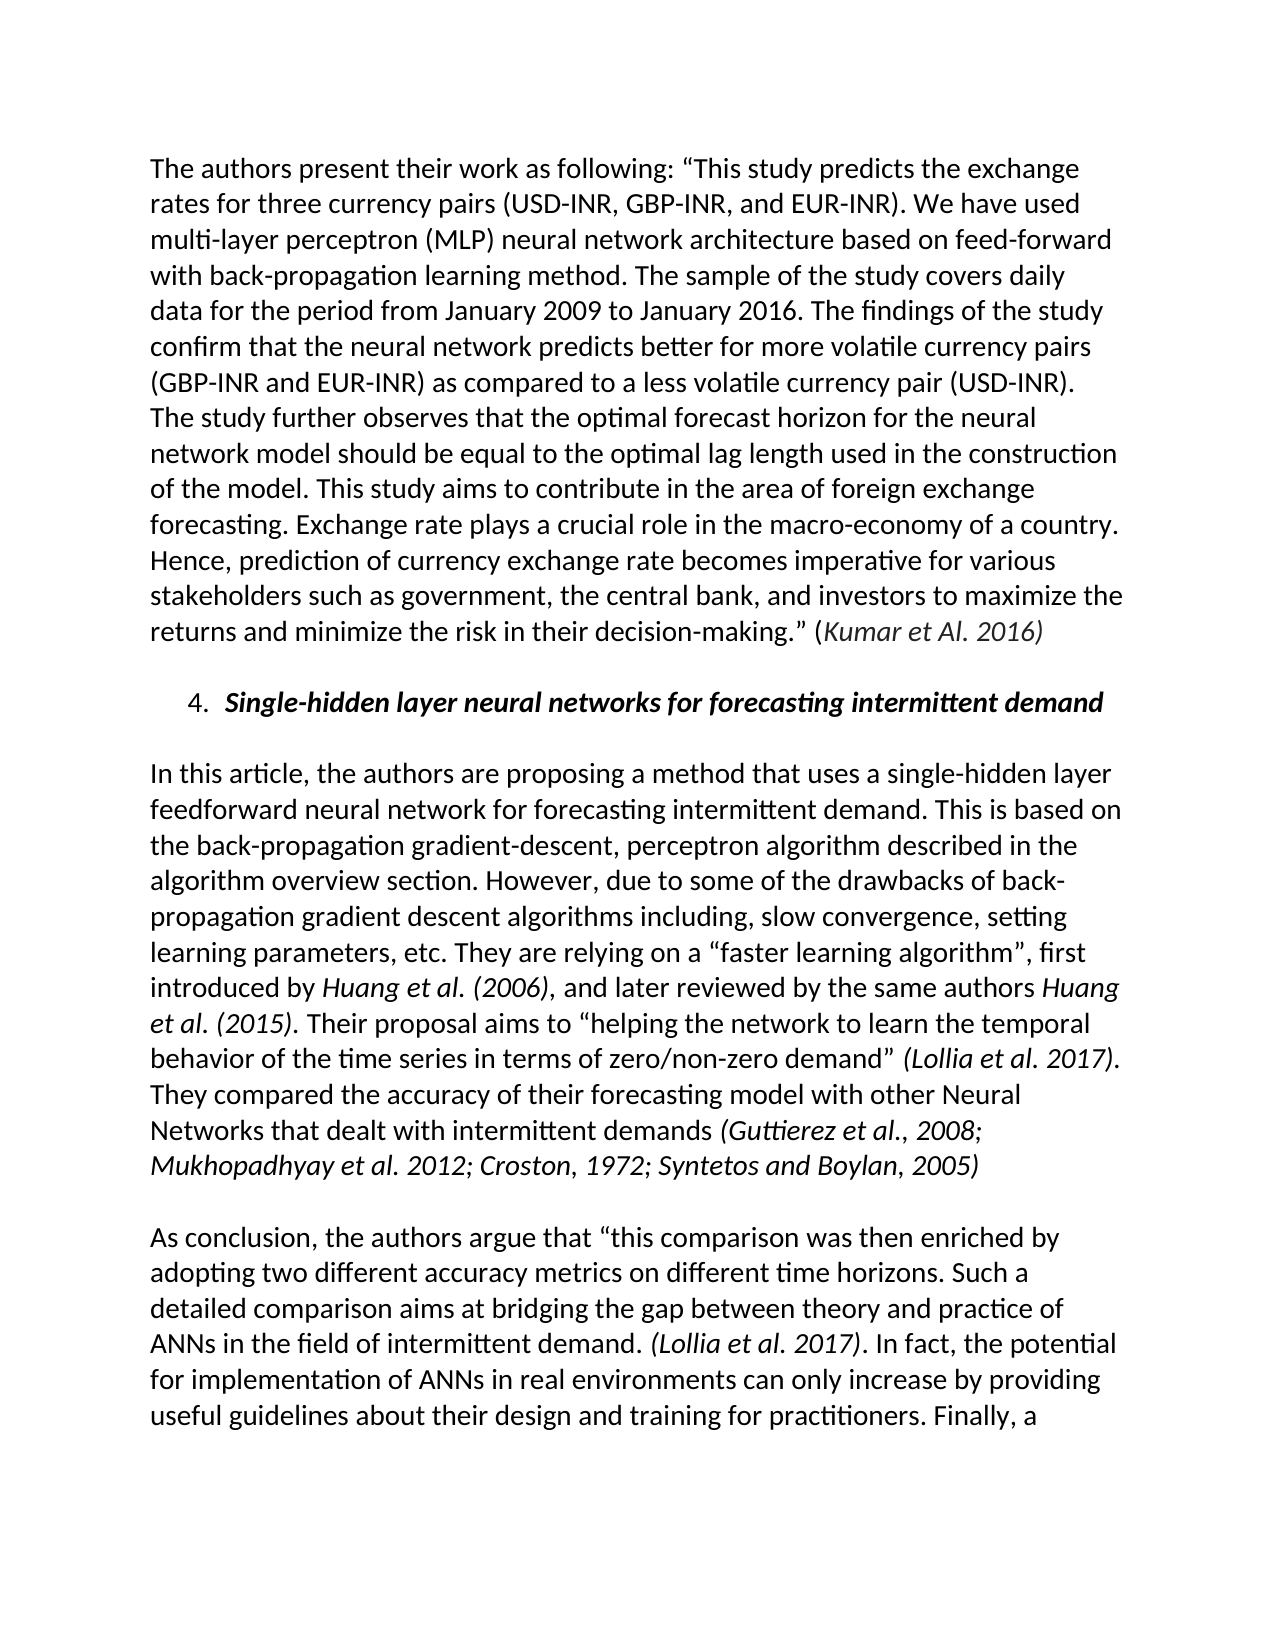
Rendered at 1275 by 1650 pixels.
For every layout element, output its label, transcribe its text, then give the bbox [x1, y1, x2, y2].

text In this article, the authors are proposing a method that uses a single-hidden layer feedforward neural network for forecasting intermittent demand. This is based on the back-propagation gradient-descent, perceptron algorithm described in the algorithm overview section. However, due to some of the drawbacks of back-propagation gradient descent algorithms including, slow convergence, setting learning parameters, etc. They are relying on a “faster learning algorithm”, first introduced by Huang et al. (2006), and later reviewed by the same authors Huang et al. (2015). Their proposal aims to “helping the network to learn the temporal behavior of the time series in terms of zero/non-zero demand” (Lollia et al. 2017). They compared the accuracy of their forecasting model with other Neural Networks that dealt with intermittent demands (Guttierez et al., 2008; Mukhopadhyay et al. 2012; Croston, 1972; Syntetos and Boylan, 2005) [150, 756, 1125, 1183]
text The authors present their work as following: “This study predicts the exchange rates for three currency pairs (USD-INR, GBP-INR, and EUR-INR). We have used multi-layer perceptron (MLP) neural network architecture based on feed-forward with back-propagation learning method. The sample of the study covers daily data for the period from January 2009 to January 2016. The findings of the study confirm that the neural network predicts better for more volatile currency pairs (GBP-INR and EUR-INR) as compared to a less volatile currency pair (USD-INR). The study further observes that the optimal forecast horizon for the neural network model should be equal to the optimal lag length used in the construction of the model. This study aims to contribute in the area of foreign exchange forecasting. Exchange rate plays a crucial role in the macro-economy of a country. Hence, prediction of currency exchange rate becomes imperative for various stakeholders such as government, the central bank, and investors to maximize the returns and minimize the risk in their decision-making.” (Kumar et Al. 2016) [150, 150, 1125, 649]
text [150, 1219, 1125, 1432]
list Single-hidden layer neural networks for forecasting intermittent demand [187, 684, 1125, 720]
